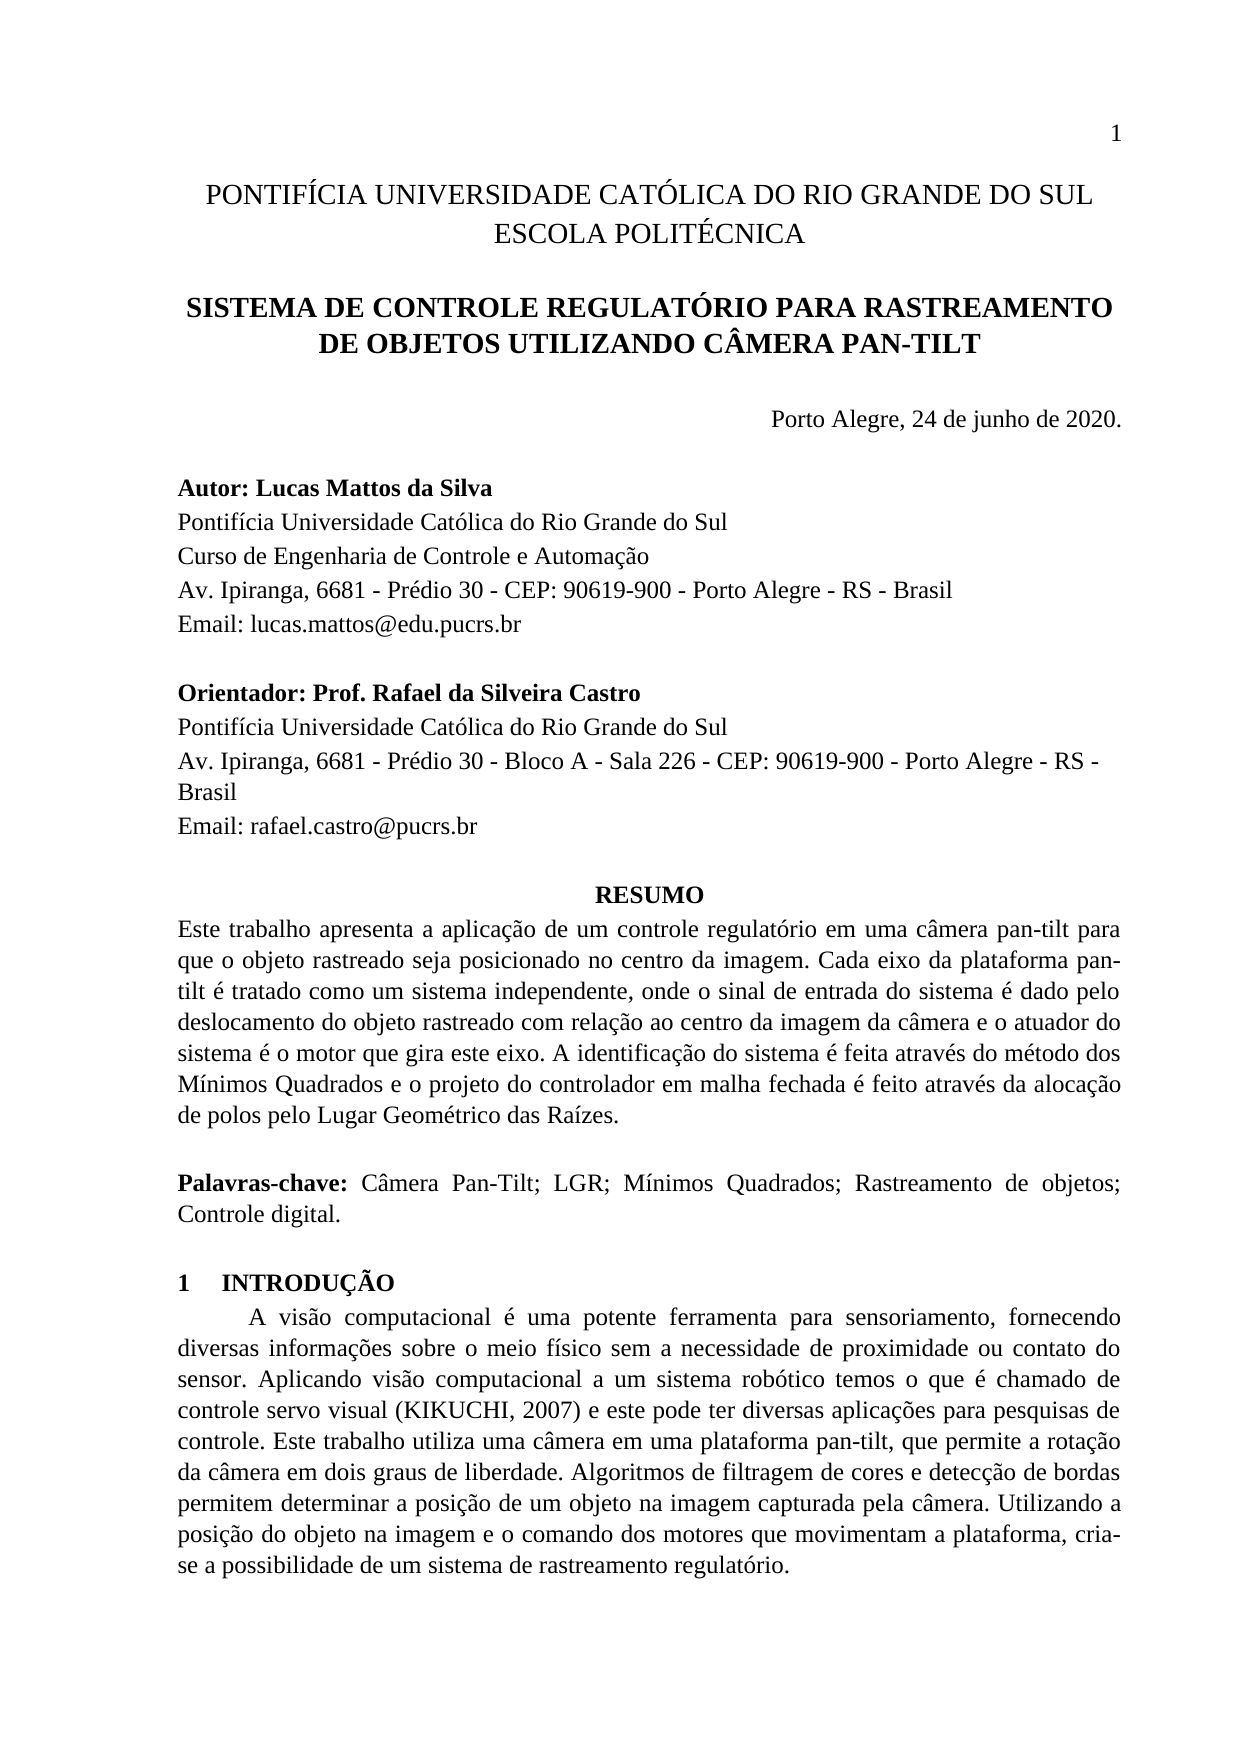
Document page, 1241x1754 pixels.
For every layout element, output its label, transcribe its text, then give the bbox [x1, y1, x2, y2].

text Autor: Lucas Mattos da Silva [177, 473, 1122, 502]
text Email: lucas.mattos@edu.pucrs.br [177, 609, 1122, 638]
text Porto Alegre, 24 de junho de 2020. [177, 404, 1122, 433]
text Palavras-chave: Câmera Pan-Tilt; LGR; Mínimos Quadrados; Rastreamento de objetos; Controle digital. [177, 1168, 1122, 1228]
text A visão computacional é uma potente ferramenta para sensoriamento, fornecendo diversas informações sobre o meio físico sem a necessidade de proximidade ou contato do sensor. Aplicando visão computacional a um sistema robótico temos o que é chamado de controle servo visual (KIKUCHI, 2007) e este pode ter diversas aplicações para pesquisas de controle. Este trabalho utiliza uma câmera em uma plataforma pan-tilt, que permite a rotação da câmera em dois graus de liberdade. Algoritmos de filtragem de cores e detecção de bordas permitem determinar a posição de um objeto na imagem capturada pela câmera. Utilizando a posição do objeto na imagem e o comando dos motores que movimentam a plataforma, cria-se a possibilidade de um sistema de rastreamento regulatório. [177, 1302, 1122, 1579]
text Av. Ipiranga, 6681 - Prédio 30 - CEP: 90619-900 - Porto Alegre - RS - Brasil [177, 575, 1122, 604]
text Email: rafael.castro@pucrs.br [177, 811, 1122, 840]
text Este trabalho apresenta a aplicação de um controle regulatório em uma câmera pan-tilt para que o objeto rastreado seja posicionado no centro da imagem. Cada eixo da plataforma pan-tilt é tratado como um sistema independente, onde o sinal de entrada do sistema é dado pelo deslocamento do objeto rastreado com relação ao centro da imagem da câmera e o atuador do sistema é o motor que gira este eixo. A identificação do sistema é feita através do método dos Mínimos Quadrados e o projeto do controlador em malha fechada é feito através da alocação de polos pelo Lugar Geométrico das Raízes. [177, 914, 1122, 1129]
text Av. Ipiranga, 6681 - Prédio 30 - Bloco A - Sala 226 - CEP: 90619-900 - Porto Alegre - RS - Brasil [177, 746, 1122, 806]
text SISTEMA DE CONTROLE REGULATÓRIO PARA RASTREAMENTO DE OBJETOS UTILIZANDO CÂMERA PAN-TILT [177, 290, 1122, 359]
text Orientador: Prof. Rafael da Silveira Castro [177, 678, 1122, 707]
text PONTIFÍCIA UNIVERSIDADE CATÓLICA DO RIO GRANDE DO SUL [177, 177, 1122, 211]
list INTRODUÇÃO [177, 1268, 1122, 1297]
text Curso de Engenharia de Controle e Automação [177, 541, 1122, 570]
text ESCOLA POLITÉCNICA [177, 216, 1122, 250]
text Pontifícia Universidade Católica do Rio Grande do Sul [177, 507, 1122, 536]
text Pontifícia Universidade Católica do Rio Grande do Sul [177, 712, 1122, 741]
text RESUMO [177, 880, 1122, 908]
